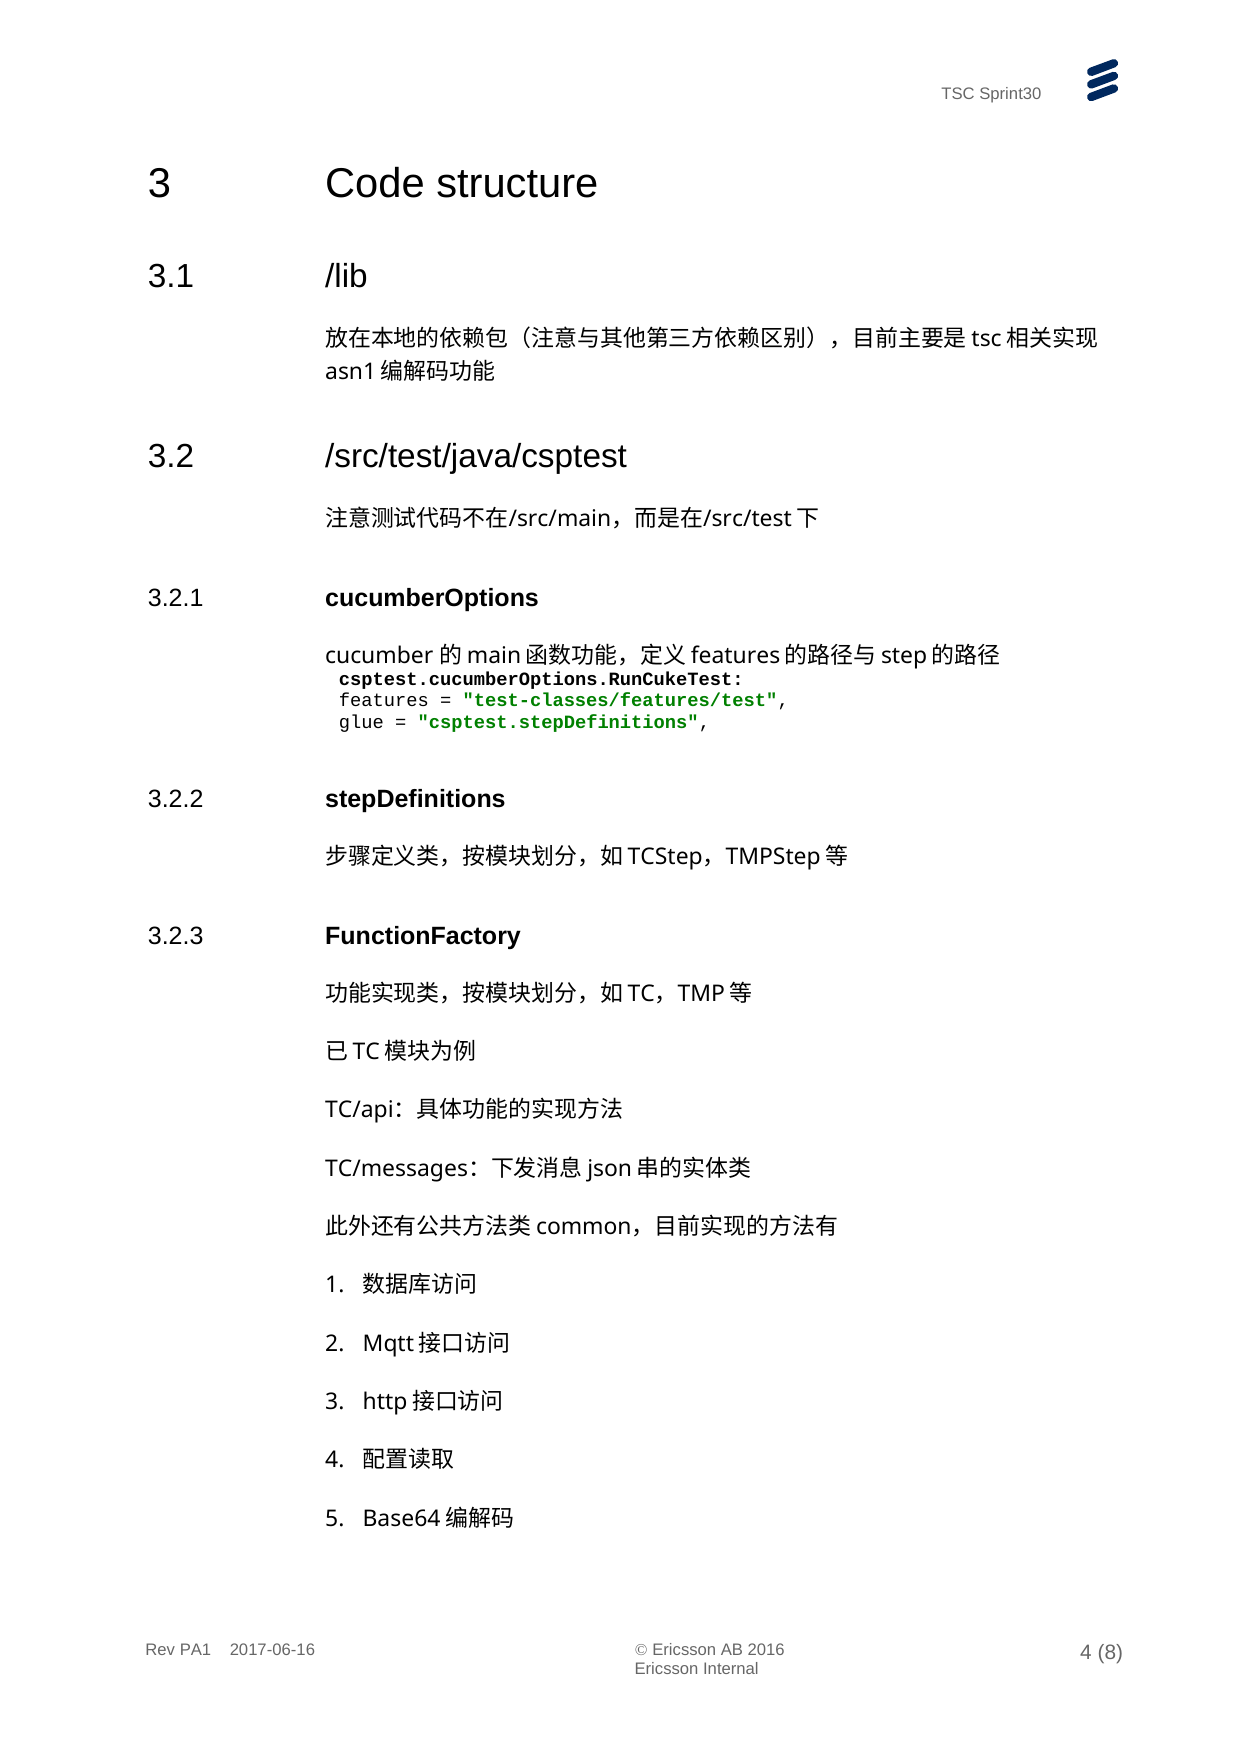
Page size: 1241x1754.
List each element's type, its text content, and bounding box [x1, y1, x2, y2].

subtitle stepDefinitions [148, 784, 1122, 812]
subtitle /lib [148, 256, 1122, 294]
text csptest.cucumberOptions.RunCukeTest: [148, 670, 1122, 691]
text TC/api：具体功能的实现方法 [325, 1091, 1122, 1124]
list 数据库访问 [325, 1266, 1122, 1299]
subtitle Code structure [148, 158, 1122, 206]
list Mqtt接口访问 [325, 1324, 1122, 1358]
text 已TC模块为例 [325, 1033, 1122, 1066]
subtitle FunctionFactory [148, 921, 1122, 949]
text glue = "csptest.stepDefinitions", [338, 712, 1122, 734]
text TC/messages：下发消息json串的实体类 [325, 1149, 1122, 1183]
text 此外还有公共方法类common，目前实现的方法有 [325, 1208, 1122, 1241]
text 功能实现类，按模块划分，如TC，TMP等 [325, 974, 1122, 1008]
list Base64编解码 [325, 1499, 1122, 1533]
subtitle cucumberOptions [148, 583, 1122, 612]
text cucumber 的main函数功能，定义features的路径与step的路径 [325, 637, 1122, 670]
list 配置读取 [325, 1441, 1122, 1474]
text 放在本地的依赖包（注意与其他第三方依赖区别），目前主要是tsc相关实现asn1编解码功能 [325, 319, 1122, 386]
subtitle /src/test/java/csptest [148, 436, 1122, 474]
list http接口访问 [325, 1383, 1122, 1416]
text 步骤定义类，按模块划分，如TCStep，TMPStep等 [325, 837, 1122, 871]
text features = "test-classes/features/test", [338, 691, 1122, 712]
text 注意测试代码不在/src/main，而是在/src/test下 [325, 499, 1122, 533]
